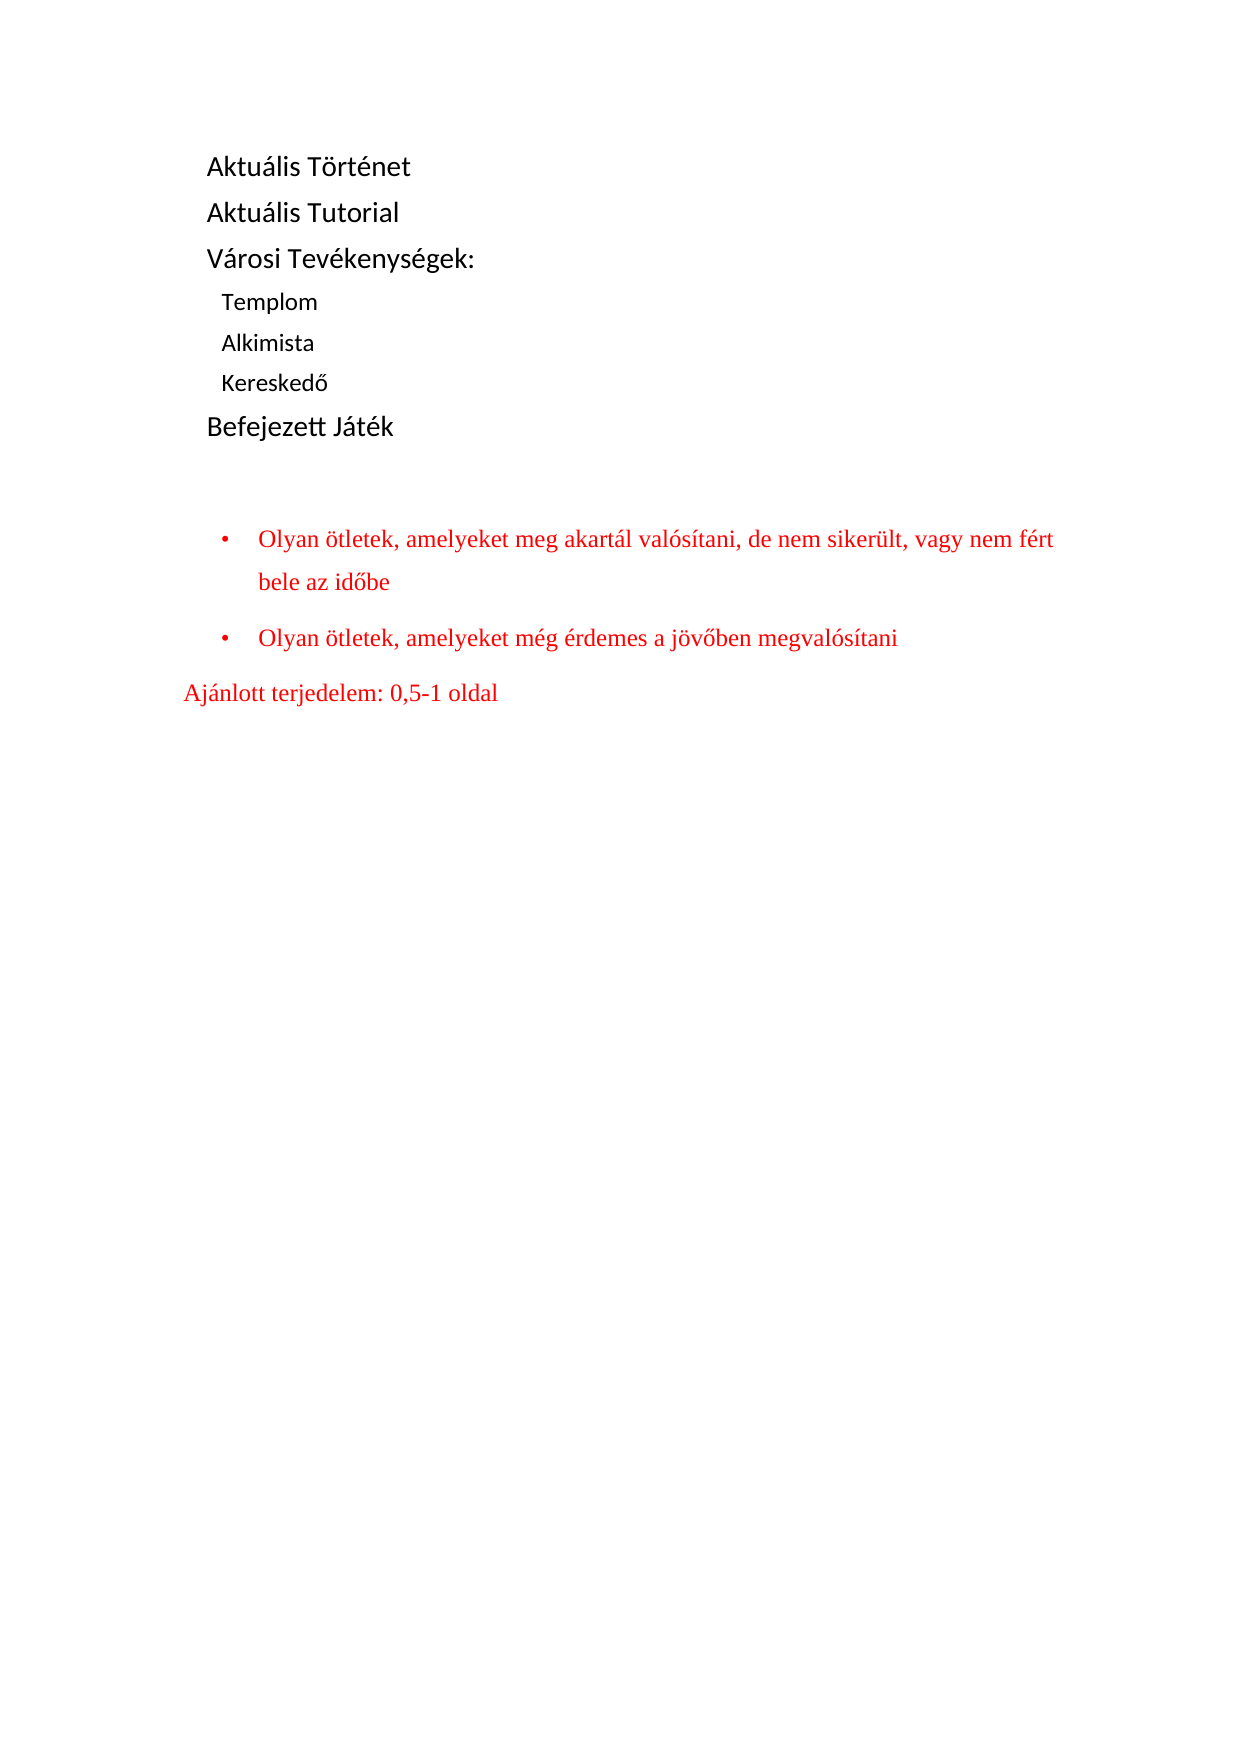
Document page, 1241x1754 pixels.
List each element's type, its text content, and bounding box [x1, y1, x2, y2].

text Kereskedő [148, 368, 1093, 398]
text Befejezett Játék [148, 408, 1093, 444]
text Alkimista [148, 327, 1093, 357]
text Aktuális Tutorial [148, 194, 1093, 229]
text Ajánlott terjedelem: 0,5-1 oldal [148, 678, 1093, 707]
list Olyan ötletek, amelyeket még érdemes a jövőben megvalósítani [221, 623, 1093, 652]
text Aktuális Történet [148, 148, 1093, 183]
list Olyan ötletek, amelyeket meg akartál valósítani, de nem sikerült, vagy nem fért bele az időbe [221, 524, 1093, 596]
text Városi Tevékenységek: [148, 240, 1093, 275]
text Templom [148, 286, 1093, 316]
